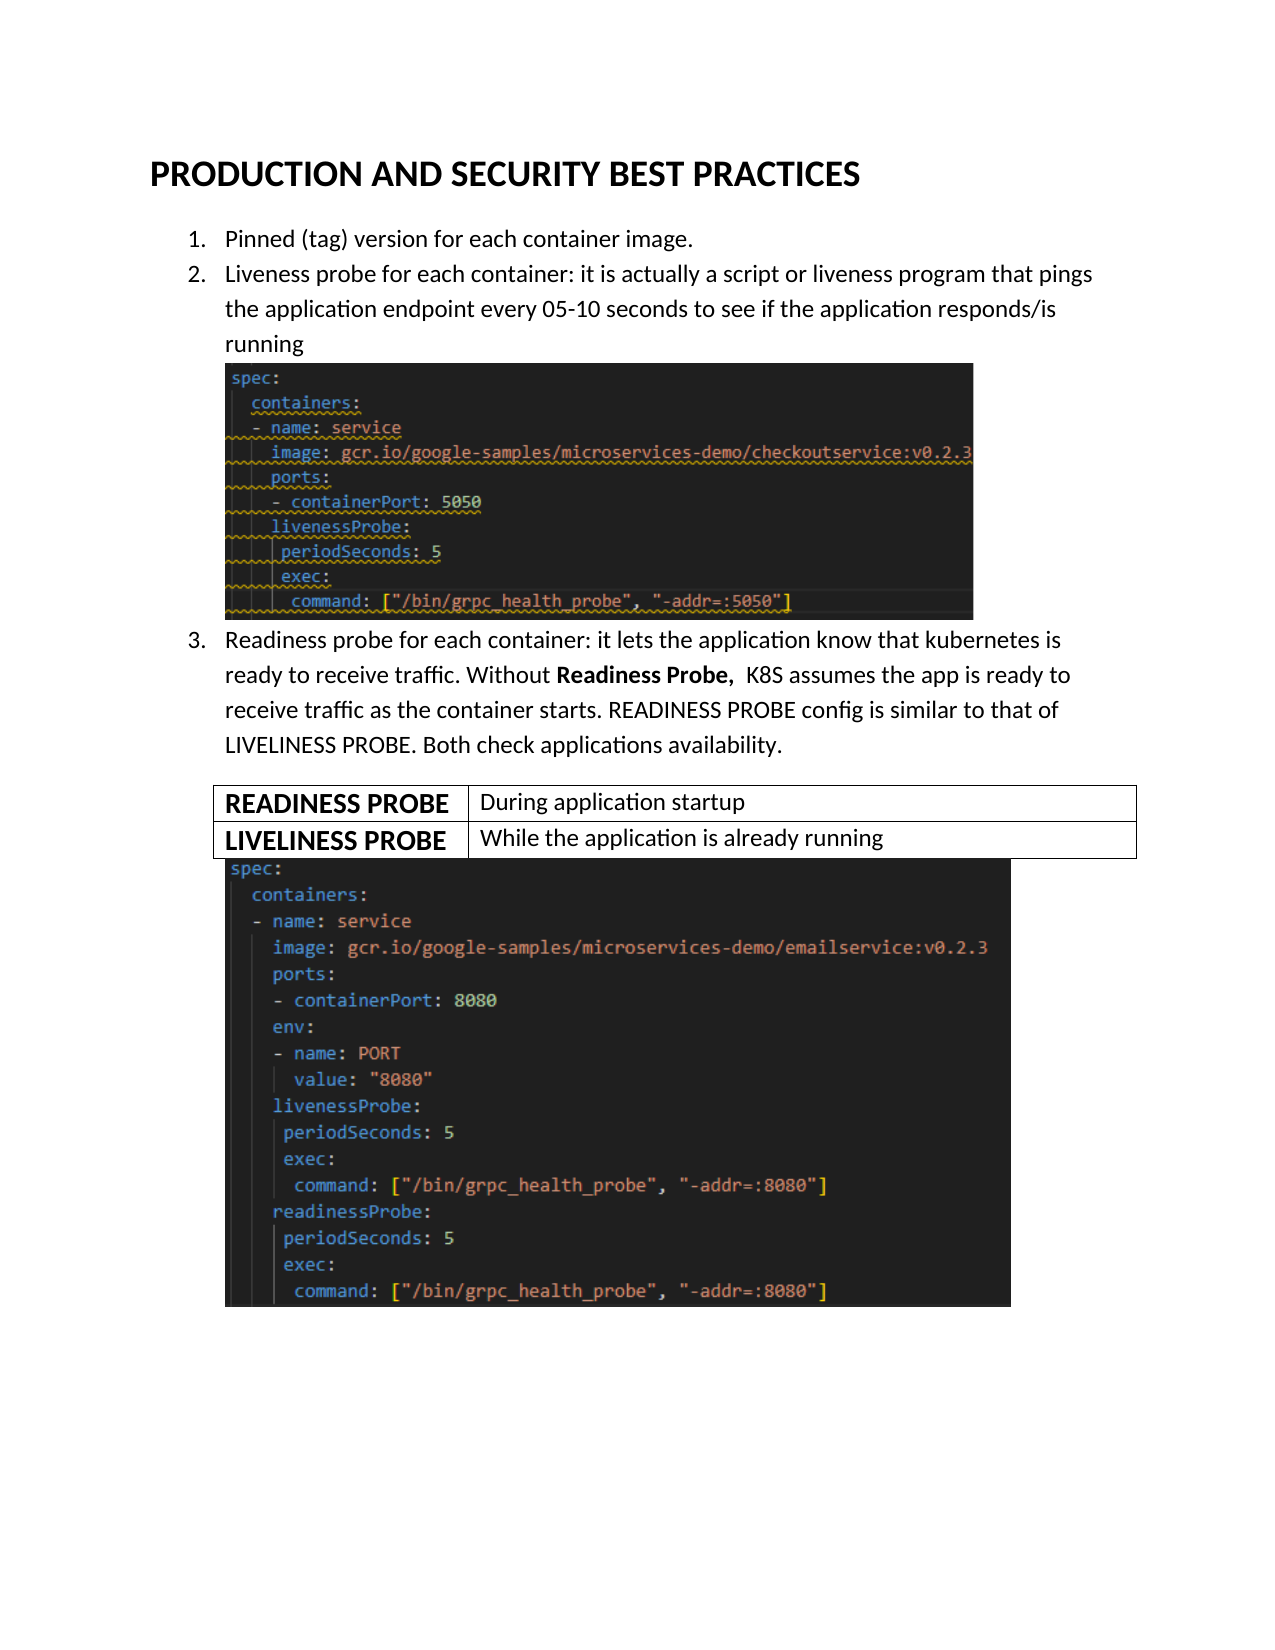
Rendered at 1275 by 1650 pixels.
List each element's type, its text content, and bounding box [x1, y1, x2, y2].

table_cell LIVELINESS PROBE [214, 822, 468, 858]
list Pinned (tag) version for each container image. [187, 223, 1125, 254]
table_header During application startup [469, 786, 1136, 821]
list Liveness probe for each container: it is actually a script or liveness program that pings the application endpoint every 05-10 seconds to see if the application responds/is running [187, 258, 1125, 359]
text PRODUCTION AND SECURITY BEST PRACTICES [150, 150, 1125, 196]
list Readiness probe for each container: it lets the application know that kubernetes is ready to receive traffic. Without Readiness Probe, K8S assumes the app is ready to receive traffic as the container starts. READINESS PROBE config is similar to that of LIVELINESS PROBE. Both check applications availability. [187, 624, 1125, 759]
table_header READINESS PROBE [214, 786, 468, 821]
table_cell While the application is already running [469, 822, 1136, 858]
